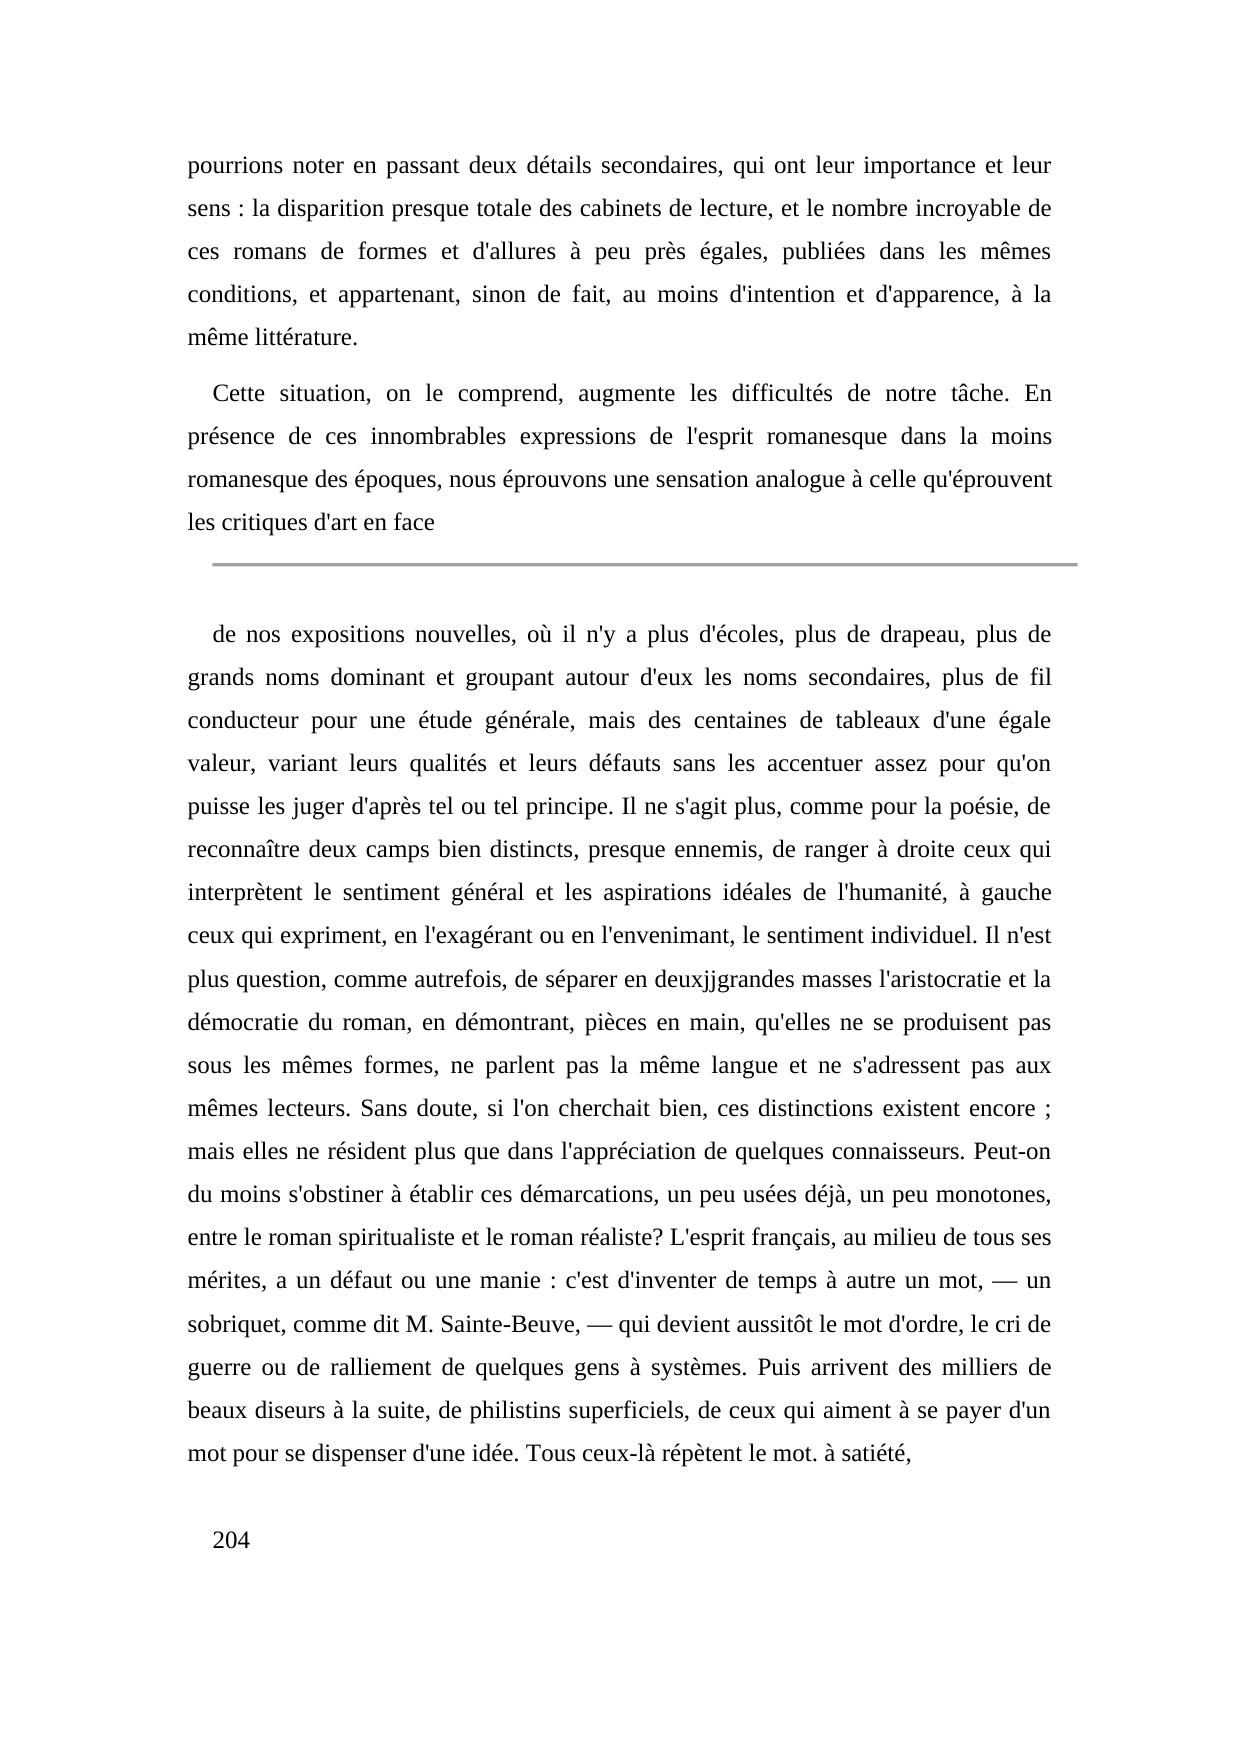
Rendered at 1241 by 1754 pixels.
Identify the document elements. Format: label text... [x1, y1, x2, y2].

text Cette situation, on le comprend, augmente les difficultés de notre tâche. En présence de ces innombrables expressions de l'esprit romanesque dans la moins romanesque des époques, nous éprouvons une sensation analogue à celle qu'éprouvent les critiques d'art en face [187, 378, 1053, 536]
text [187, 150, 1053, 351]
text de nos expositions nouvelles, où il n'y a plus d'écoles, plus de drapeau, plus de grands noms dominant et groupant autour d'eux les noms secondaires, plus de fil conducteur pour une étude générale, mais des centaines de tableaux d'une égale valeur, variant leurs qualités et leurs défauts sans les accentuer assez pour qu'on puisse les juger d'après tel ou tel principe. Il ne s'agit plus, comme pour la poésie, de reconnaître deux camps bien distincts, presque ennemis, de ranger à droite ceux qui interprètent le sentiment général et les aspirations idéales de l'humanité, à gauche ceux qui expriment, en l'exagérant ou en l'envenimant, le sentiment individuel. Il n'est plus question, comme autrefois, de séparer en deuxjjgrandes masses l'aristocratie et la démocratie du roman, en démontrant, pièces en main, qu'elles ne se produisent pas sous les mêmes formes, ne parlent pas la même langue et ne s'adressent pas aux mêmes lecteurs. Sans doute, si l'on cherchait bien, ces distinctions existent encore ; mais elles ne résident plus que dans l'appréciation de quelques connaisseurs. Peut-on du moins s'obstiner à établir ces démarcations, un peu usées déjà, un peu monotones, entre le roman spiritualiste et le roman réaliste? L'esprit français, au milieu de tous ses mérites, a un défaut ou une manie : c'est d'inventer de temps à autre un mot, — un sobriquet, comme dit M. Sainte-Beuve, — qui devient aussitôt le mot d'ordre, le cri de guerre ou de ralliement de quelques gens à systèmes. Puis arrivent des milliers de beaux diseurs à la suite, de philistins superficiels, de ceux qui aiment à se payer d'un mot pour se dispenser d'une idée. Tous ceux-là répètent le mot. à satiété, [187, 619, 1053, 1467]
